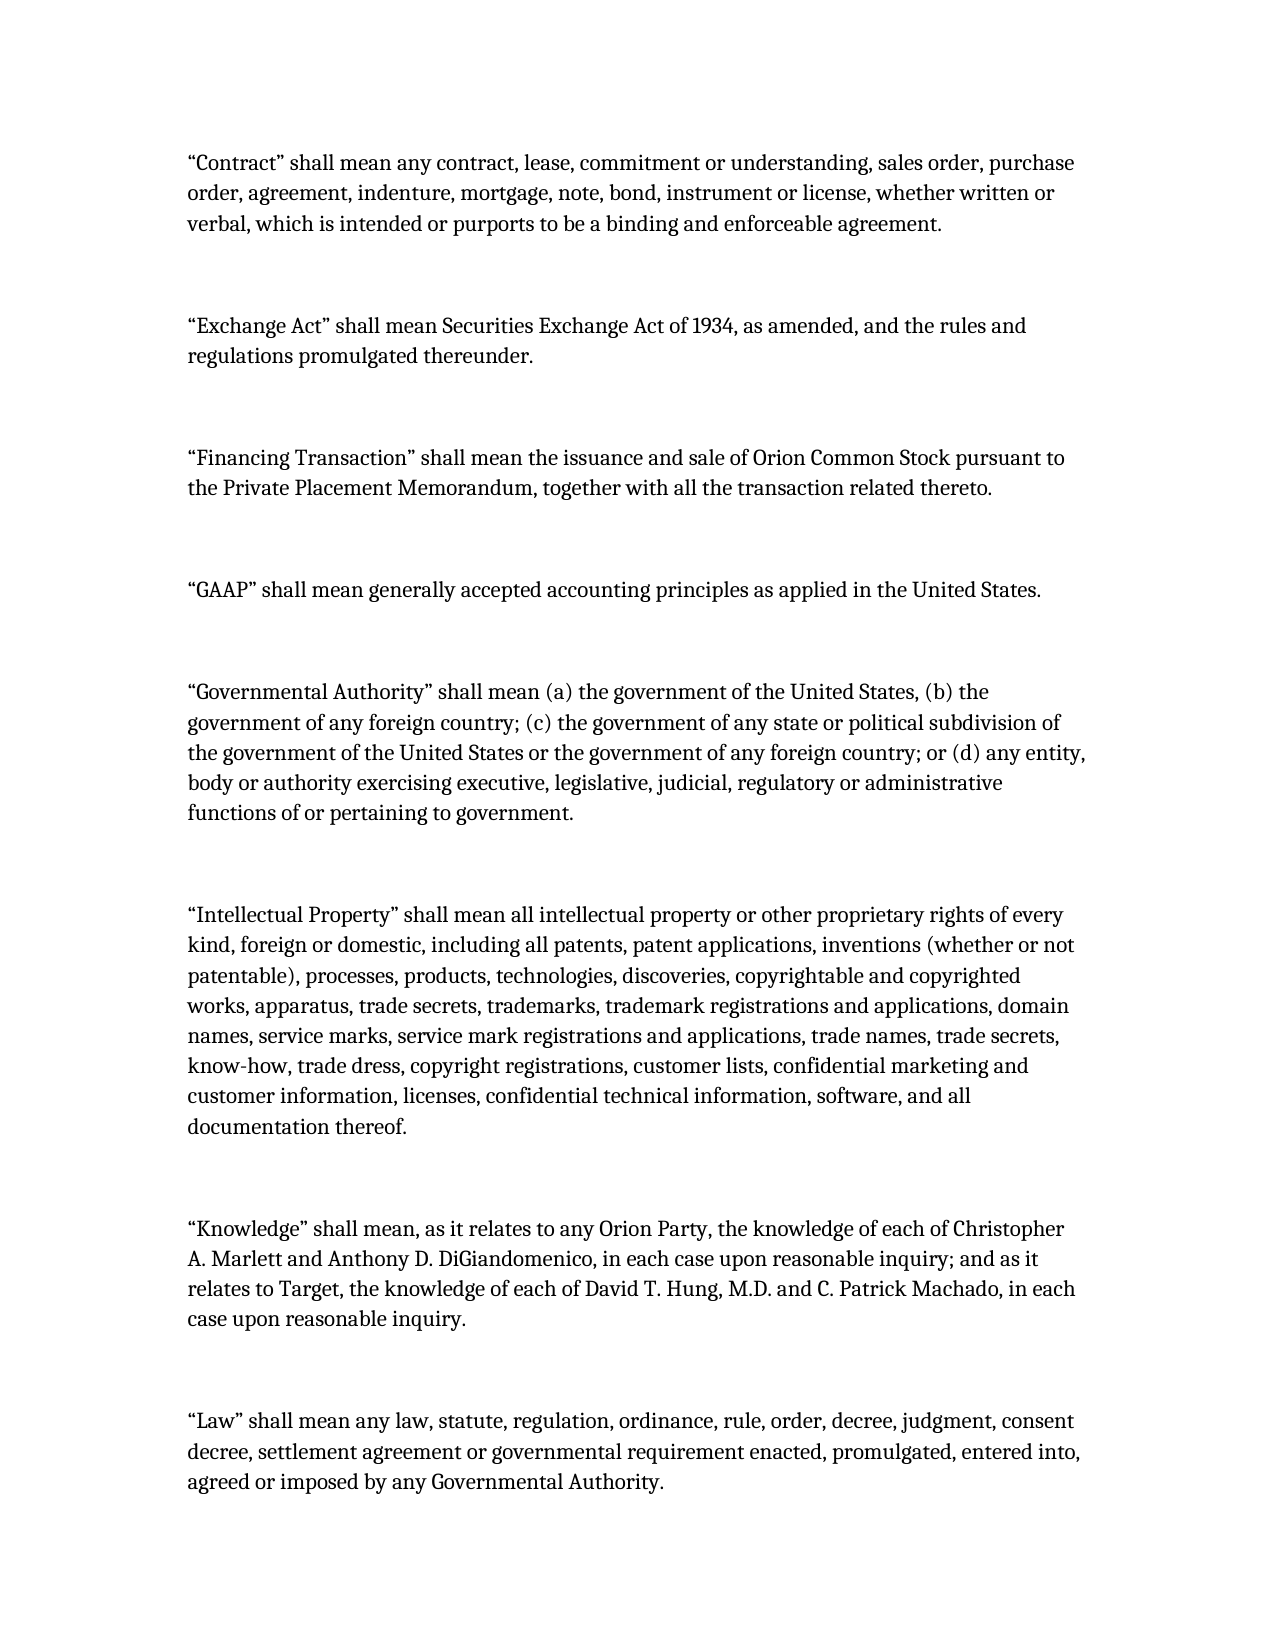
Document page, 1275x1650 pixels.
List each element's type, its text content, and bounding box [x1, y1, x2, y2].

text “Governmental Authority” shall mean (a) the government of the United States, (b) the government of any foreign country; (c) the government of any state or political subdivision of the government of the United States or the government of any foreign country; or (d) any entity, body or authority exercising executive, legislative, judicial, regulatory or administrative functions of or pertaining to government. [187, 679, 1087, 826]
text “Knowledge” shall mean, as it relates to any Orion Party, the knowledge of each of Christopher A. Marlett and Anthony D. DiGiandomenico, in each case upon reasonable inquiry; and as it relates to Target, the knowledge of each of David T. Hung, M.D. and C. Patrick Machado, in each case upon reasonable inquiry. [187, 1216, 1087, 1333]
text “Law” shall mean any law, statute, regulation, ordinance, rule, order, decree, judgment, consent decree, settlement agreement or governmental requirement enacted, promulgated, entered into, agreed or imposed by any Governmental Authority. [187, 1408, 1087, 1495]
text “GAAP” shall mean generally accepted accounting principles as applied in the United States. [187, 577, 1087, 603]
text “Exchange Act” shall mean Securities Exchange Act of 1934, as amended, and the rules and regulations promulgated thereunder. [187, 312, 1087, 369]
text “Contract” shall mean any contract, lease, commitment or understanding, sales order, purchase order, agreement, indenture, mortgage, note, bond, instrument or license, whether written or verbal, which is intended or purports to be a binding and enforceable agreement. [187, 150, 1087, 237]
text “Intellectual Property” shall mean all intellectual property or other proprietary rights of every kind, foreign or domestic, including all patents, patent applications, inventions (whether or not patentable), processes, products, technologies, discoveries, copyrightable and copyrighted works, apparatus, trade secrets, trademarks, trademark registrations and applications, domain names, service marks, service mark registrations and applications, trade names, trade secrets, know-how, trade dress, copyright registrations, customer lists, confidential marketing and customer information, licenses, confidential technical information, software, and all documentation thereof. [187, 902, 1087, 1140]
text “Financing Transaction” shall mean the issuance and sale of Orion Common Stock pursuant to the Private Placement Memorandum, together with all the transaction related thereto. [187, 445, 1087, 501]
